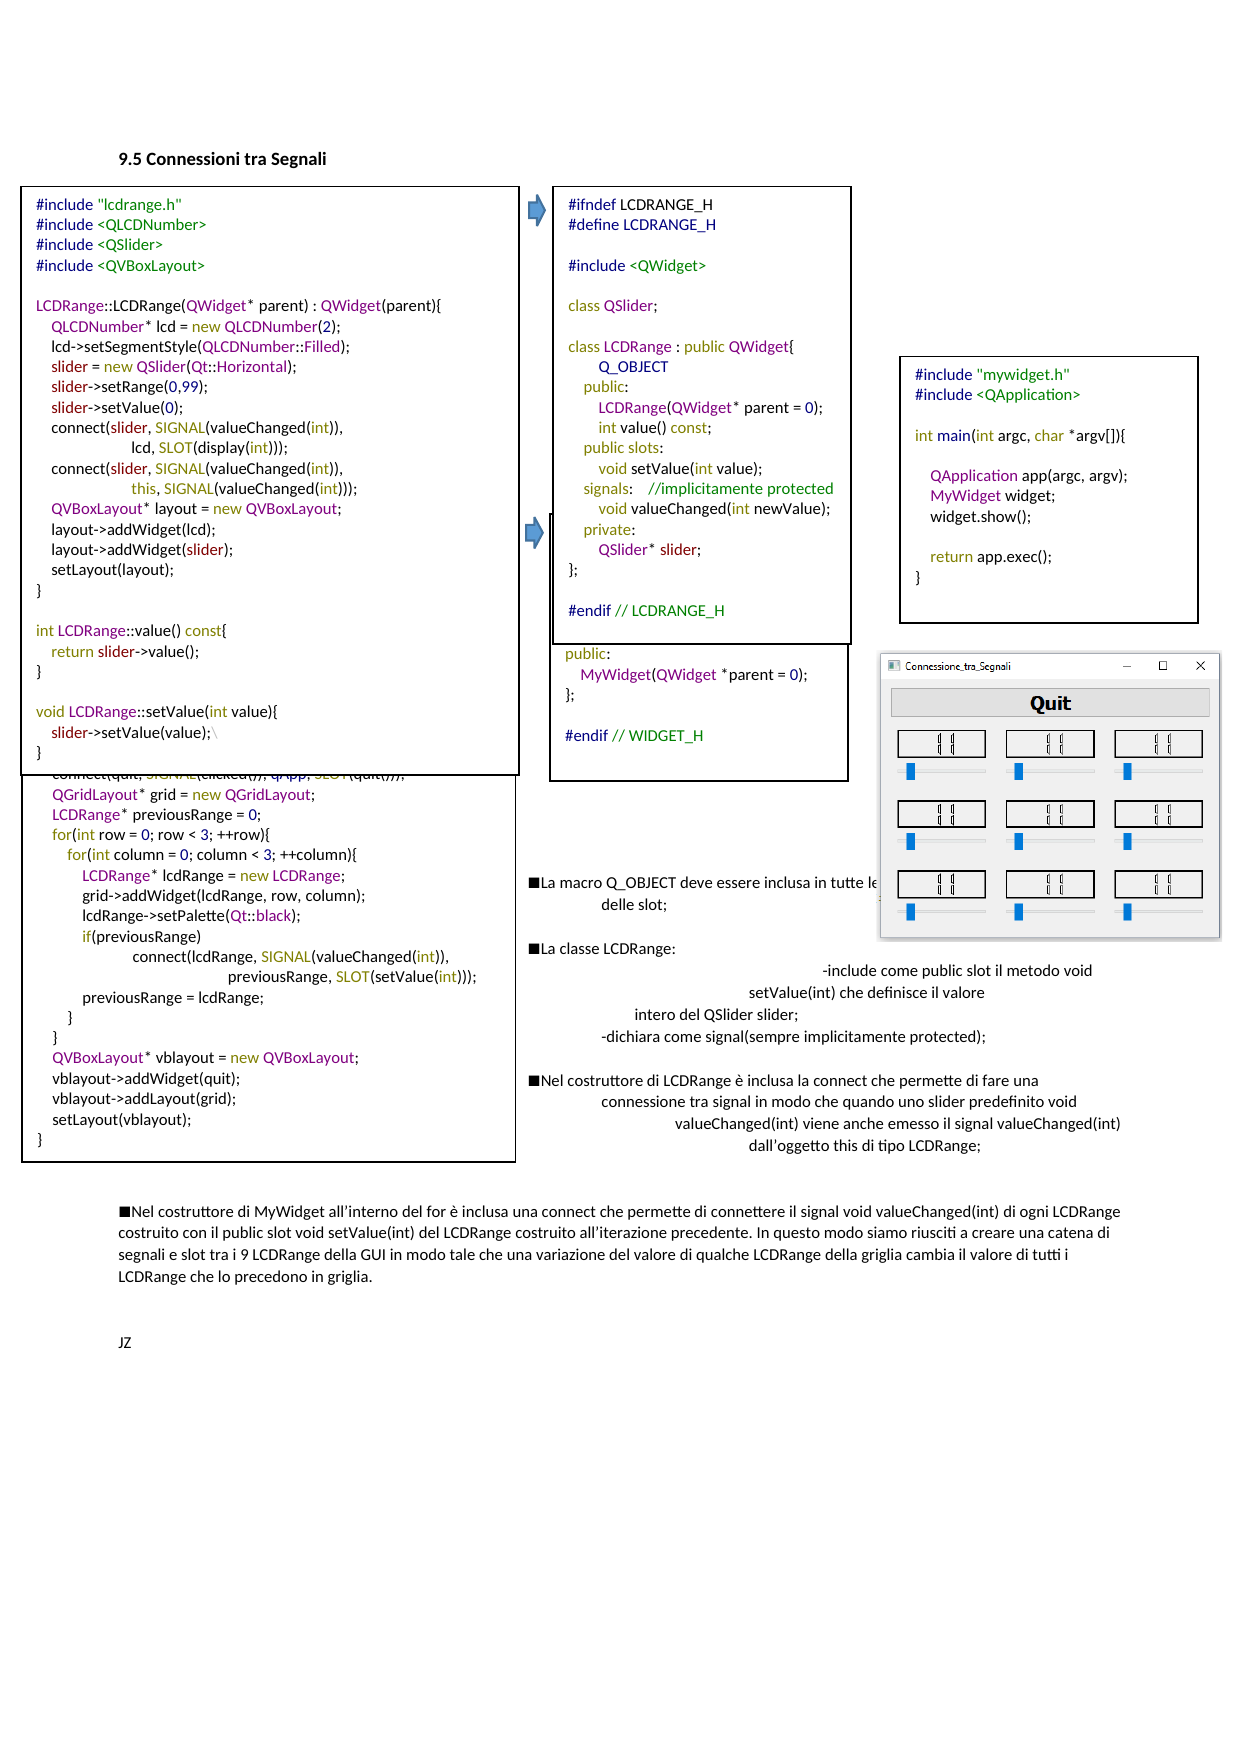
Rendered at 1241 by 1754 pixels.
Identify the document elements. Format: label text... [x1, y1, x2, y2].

text 9.5 Connessioni tra Segnali [118, 148, 1122, 171]
text ∎La macro Q_OBJECT deve essere inclusa in tutte le classi che definiscono dei segnali o [516, 872, 876, 893]
text ∎Nel costruttore di MyWidget all’interno del for è inclusa una connect che permette di connettere il signal void valueChanged(int) di ogni LCDRange costruito con il public slot void setValue(int) del LCDRange costruito all’iterazione precedente. In questo modo siamo riusciti a creare una catena di segnali e slot tra i 9 LCDRange della GUI in modo tale che una variazione del valore di qualche LCDRange della griglia cambia il valore di tutti i LCDRange che lo precedono in griglia. [118, 1200, 1122, 1287]
text intero del QSlider slider; [561, 1004, 1122, 1024]
text delle slot; [516, 894, 876, 915]
text JZ [118, 1332, 1122, 1352]
text connessione tra signal in modo che quando uno slider predefinito void [516, 1092, 1122, 1112]
picture [876, 650, 1223, 942]
text ∎La classe LCDRange: [516, 938, 1122, 959]
text -include come public slot il metodo void setValue(int) che definisce il valore [516, 960, 1122, 1002]
text -dichiara come signal(sempre implicitamente protected); [516, 1026, 1122, 1046]
text dall’oggetto this di tipo LCDRange; [516, 1135, 1122, 1156]
text valueChanged(int) viene anche emesso il signal valueChanged(int) [516, 1113, 1122, 1134]
text ∎Nel costruttore di LCDRange è inclusa la connect che permette di fare una [516, 1069, 1122, 1090]
